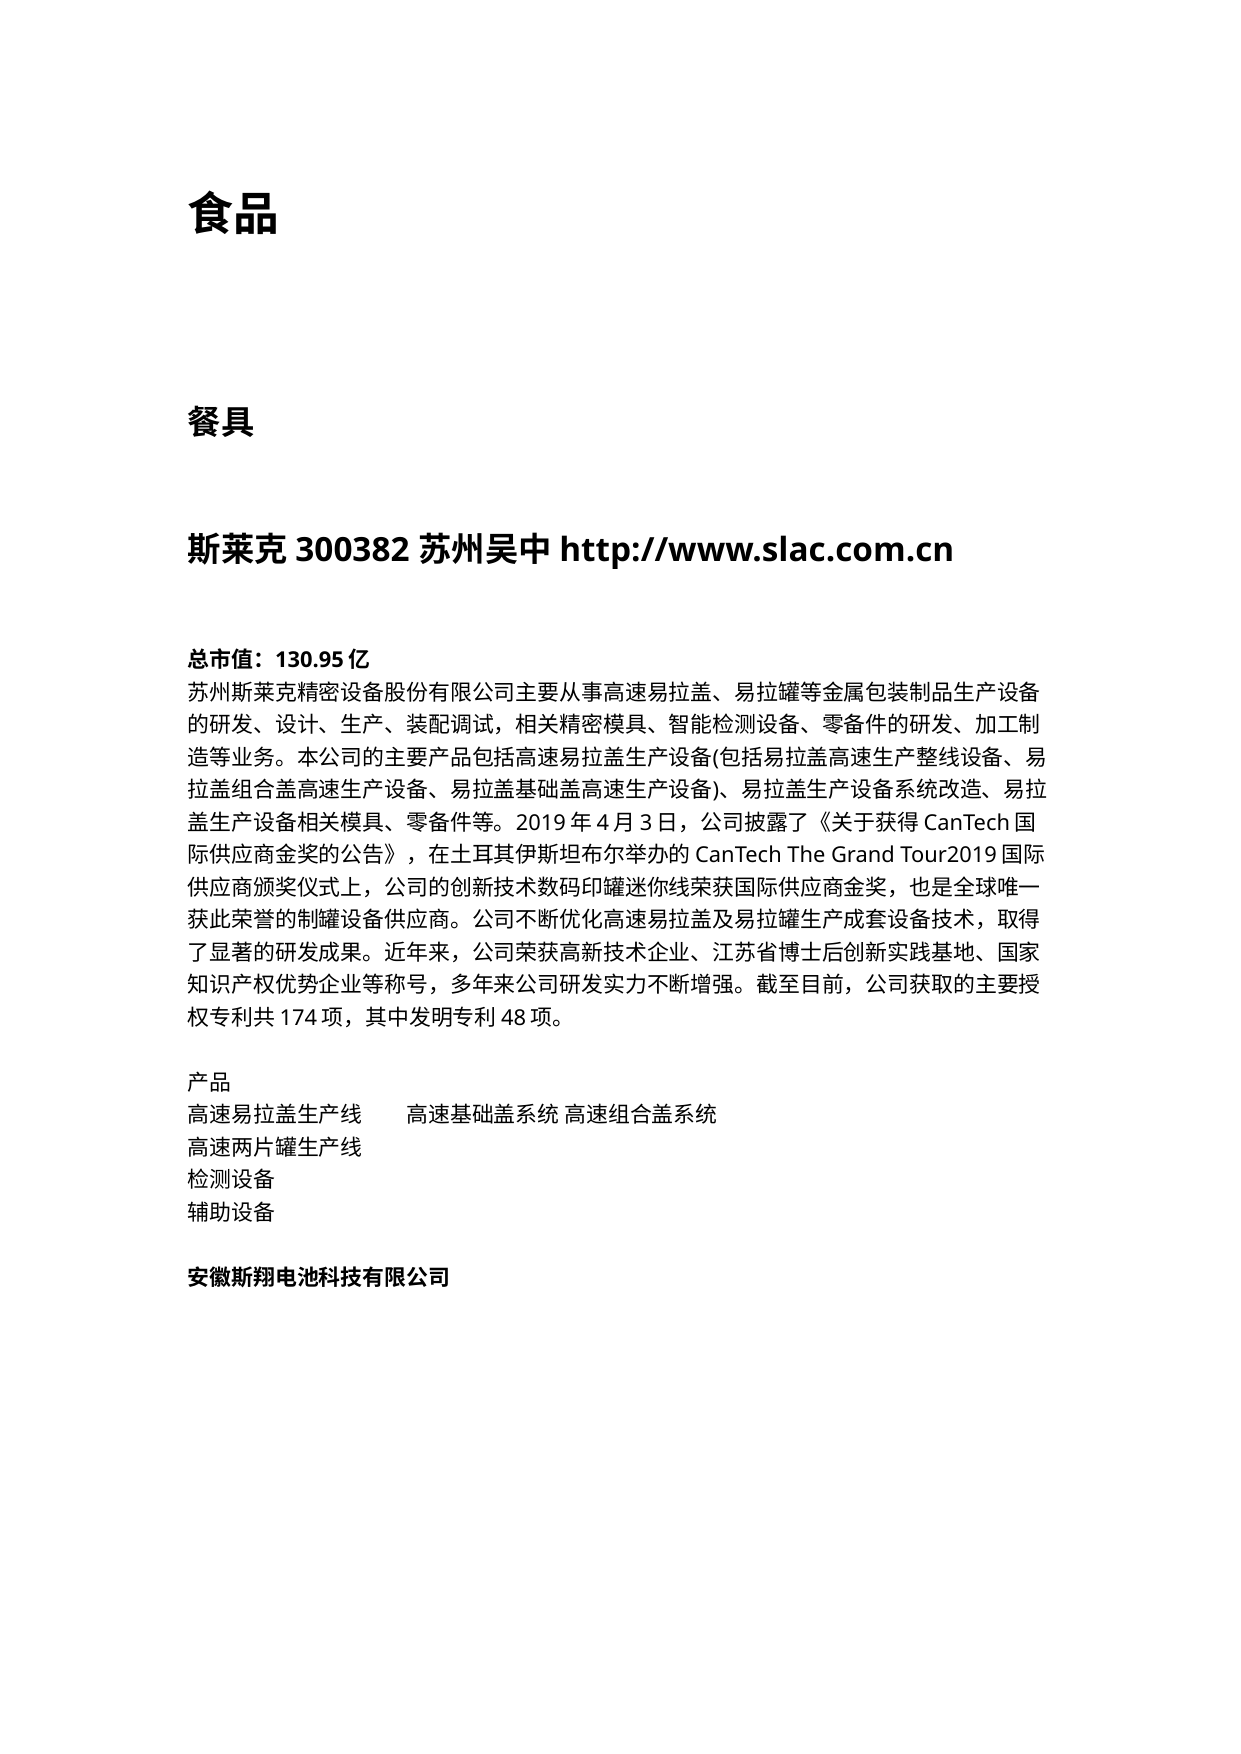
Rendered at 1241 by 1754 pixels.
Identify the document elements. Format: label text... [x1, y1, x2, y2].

text 产品 [187, 1064, 1053, 1097]
text 安徽斯翔电池科技有限公司 [187, 1259, 1053, 1292]
text 苏州斯莱克精密设备股份有限公司主要从事高速易拉盖、易拉罐等金属包装制品生产设备的研发、设计、生产、装配调试，相关精密模具、智能检测设备、零备件的研发、加工制造等业务。本公司的主要产品包括高速易拉盖生产设备(包括易拉盖高速生产整线设备、易拉盖组合盖高速生产设备、易拉盖基础盖高速生产设备)、易拉盖生产设备系统改造、易拉盖生产设备相关模具、零备件等。2019年4月3日，公司披露了《关于获得CanTech国际供应商金奖的公告》，在土耳其伊斯坦布尔举办的CanTech The Grand Tour2019国际供应商颁奖仪式上，公司的创新技术数码印罐迷你线荣获国际供应商金奖，也是全球唯一获此荣誉的制罐设备供应商。公司不断优化高速易拉盖及易拉罐生产成套设备技术，取得了显著的研发成果。近年来，公司荣获高新技术企业、江苏省博士后创新实践基地、国家知识产权优势企业等称号，多年来公司研发实力不断增强。截至目前，公司获取的主要授权专利共174项，其中发明专利48项。 [187, 674, 1053, 1032]
subtitle 斯莱克 300382 苏州吴中 http://www.slac.com.cn [187, 514, 1053, 579]
text 总市值：130.95亿 [187, 642, 1053, 674]
text 辅助设备 [187, 1194, 1053, 1227]
text 高速两片罐生产线 [187, 1129, 1053, 1162]
subtitle 食品 [187, 162, 1053, 259]
text 检测设备 [187, 1162, 1053, 1194]
text 高速易拉盖生产线 高速基础盖系统 高速组合盖系统 [187, 1097, 1053, 1129]
subtitle 餐具 [187, 387, 1053, 452]
